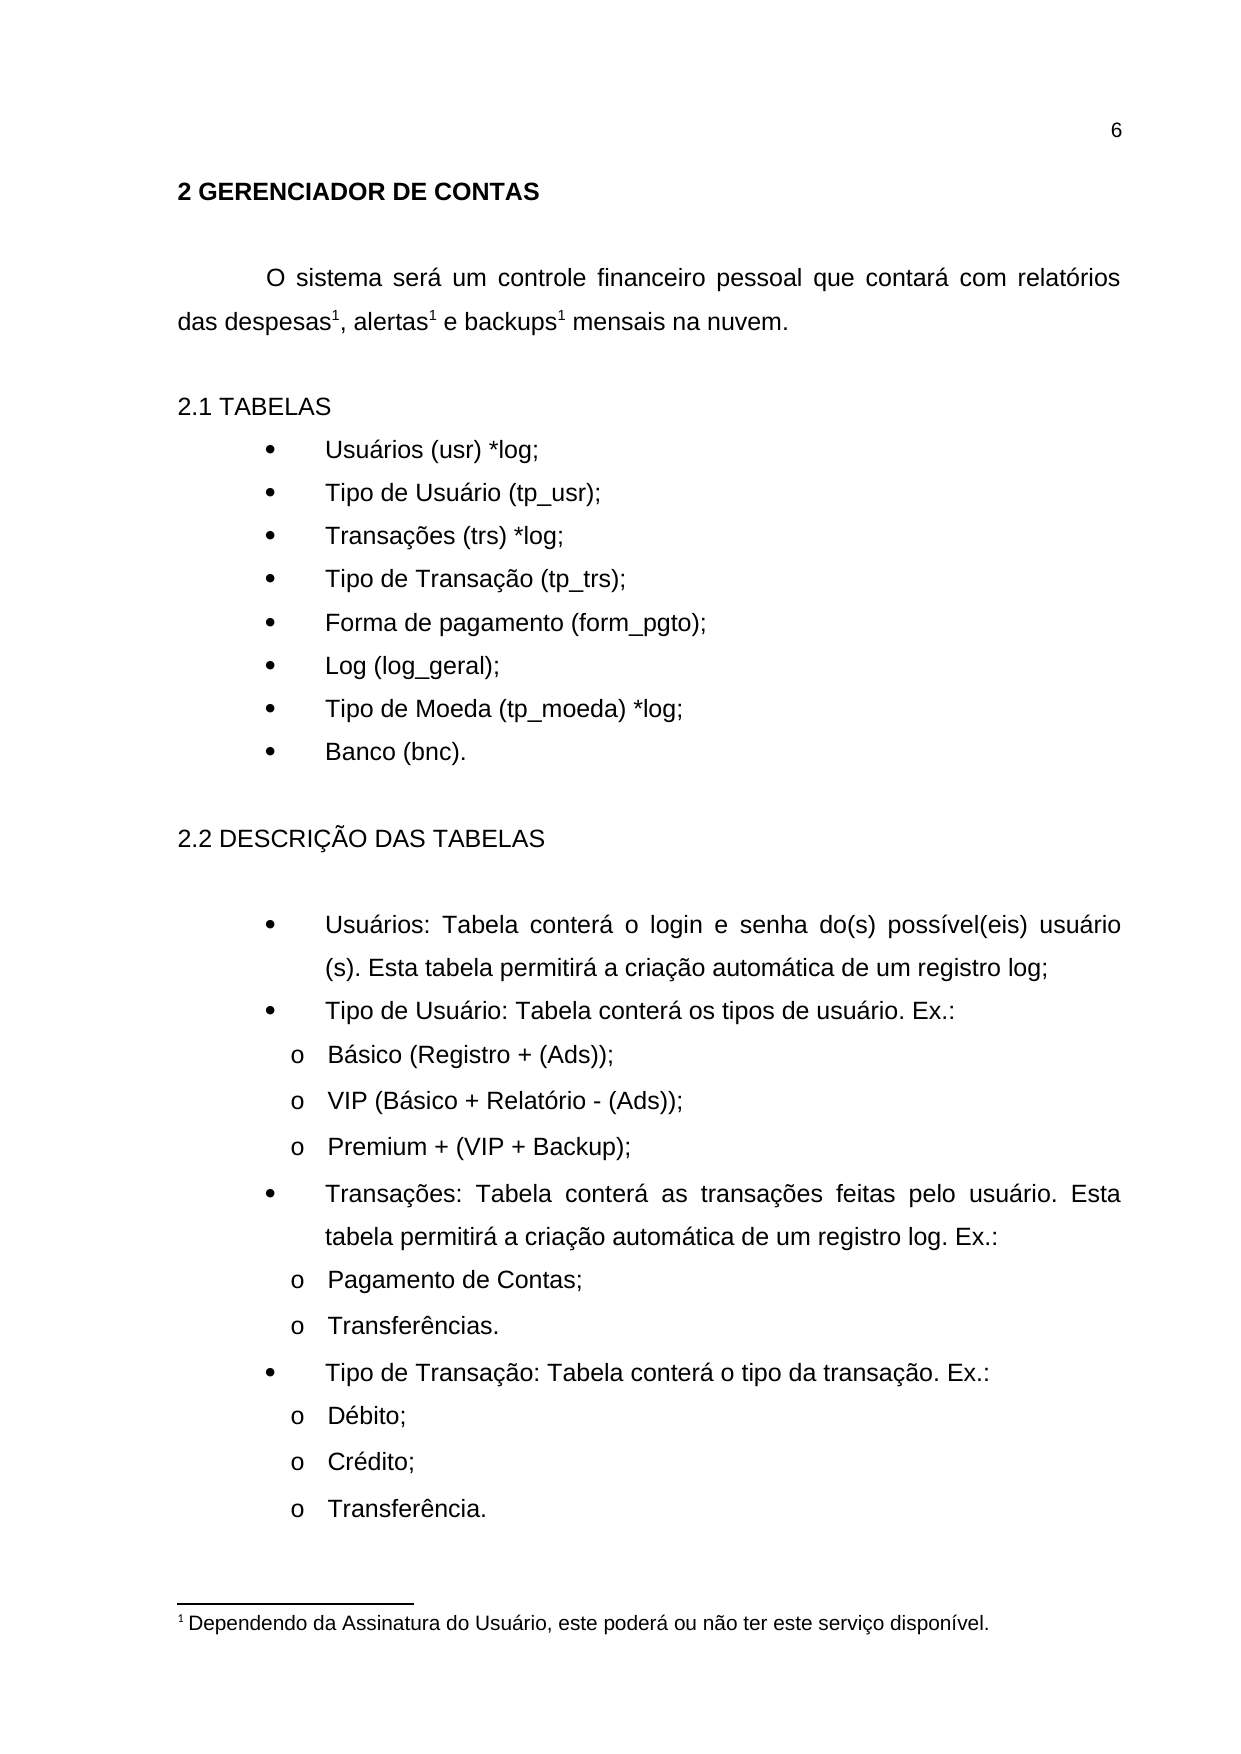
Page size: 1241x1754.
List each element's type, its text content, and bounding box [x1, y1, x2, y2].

list Transações: Tabela conterá as transações feitas pelo usuário. Esta tabela permitirá a criação automática de um registro log. Ex.: [266, 1179, 1122, 1251]
text O sistema será um controle financeiro pessoal que contará com relatórios das despesas, alertas1 e backups1 mensais na nuvem. [177, 263, 1122, 335]
text 2 GERENCIADOR DE CONTAS [177, 177, 1122, 206]
list Log (log_geral); [266, 651, 1122, 680]
list Usuários (usr) *log; [266, 435, 1122, 464]
list VIP (Básico + Relatório - (Ads)); [290, 1086, 1122, 1117]
list Básico (Registro + (Ads)); [290, 1039, 1122, 1071]
list Transferências. [290, 1311, 1122, 1342]
list Transferência. [290, 1494, 1122, 1524]
list Débito; [290, 1401, 1122, 1432]
list Transações (trs) *log; [266, 521, 1122, 550]
text 2.2 DESCRIÇÃO DAS TABELAS [177, 824, 1122, 852]
list Banco (bnc). [266, 737, 1122, 766]
list Tipo de Usuário (tp_usr); [266, 478, 1122, 507]
list Tipo de Usuário: Tabela conterá os tipos de usuário. Ex.: [266, 996, 1122, 1025]
list Tipo de Transação (tp_trs); [266, 564, 1122, 593]
list Tipo de Transação: Tabela conterá o tipo da transação. Ex.: [266, 1358, 1122, 1387]
list Premium + (VIP + Backup); [290, 1132, 1122, 1163]
text 2.1 TABELAS [177, 392, 1122, 420]
list Pagamento de Contas; [290, 1265, 1122, 1296]
list Tipo de Moeda (tp_moeda) *log; [266, 694, 1122, 723]
list Usuários: Tabela conterá o login e senha do(s) possível(eis) usuário (s). Esta tabela permitirá a criação automática de um registro log; [266, 910, 1122, 982]
list Crédito; [290, 1447, 1122, 1478]
list Forma de pagamento (form_pgto); [266, 608, 1122, 637]
